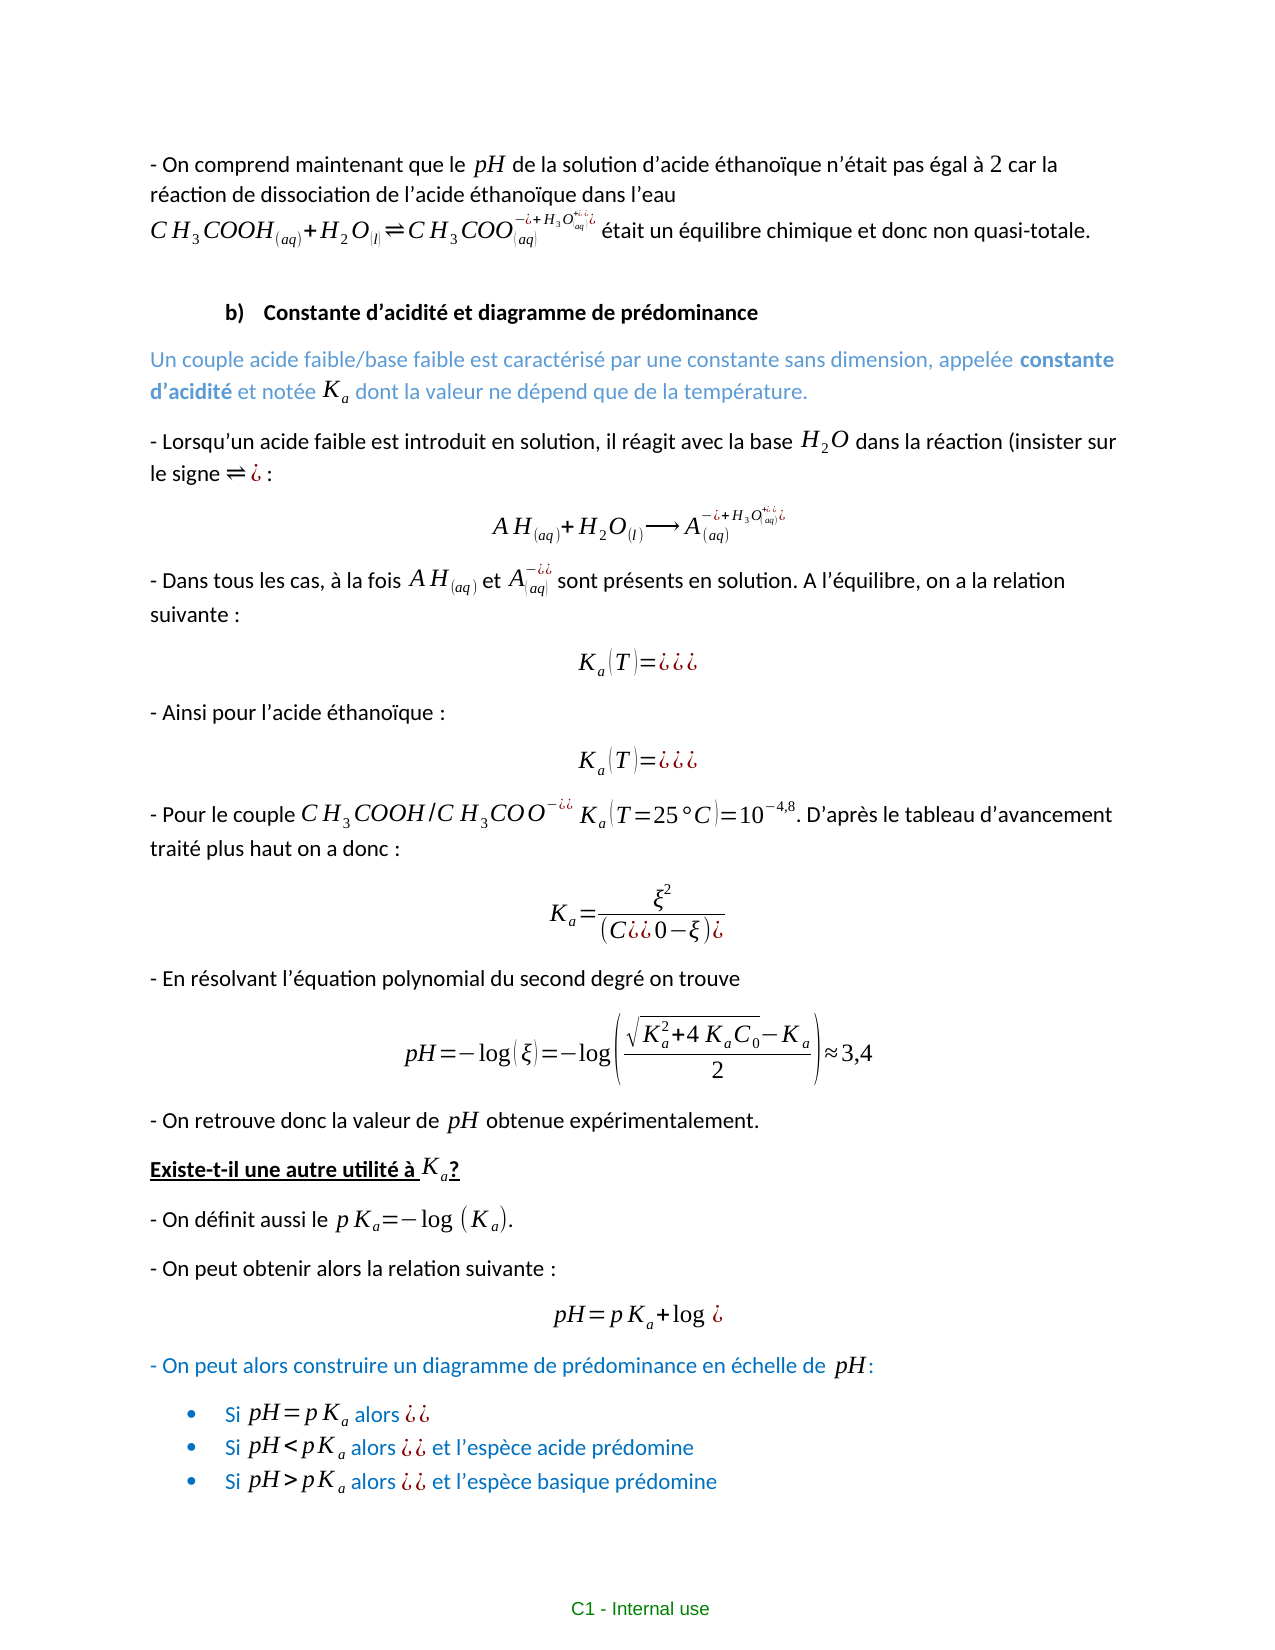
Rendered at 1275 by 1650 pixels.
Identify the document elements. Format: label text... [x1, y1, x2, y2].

text - On peut alors construire un diagramme de prédominance en échelle de : [150, 1351, 1125, 1379]
list Si alors et l’espèce acide prédomine [187, 1432, 1125, 1463]
text Un couple acide faible/base faible est caractérisé par une constante sans dimension, appelée constante d’acidité et notée dont la valeur ne dépend que de la température. [150, 345, 1125, 407]
text - En résolvant l’équation polynomial du second degré on trouve [150, 964, 1125, 993]
text - Dans tous les cas, à la fois et sont présents en solution. A l’équilibre, on a la relation suivante : [150, 563, 1125, 628]
list Si alors et l’espèce basique prédomine [187, 1465, 1125, 1497]
list Si alors [187, 1398, 1125, 1429]
text - Ainsi pour l’acide éthanoïque : [150, 698, 1125, 726]
text - Pour le couple . D’après le tableau d’avancement traité plus haut on a donc : [150, 797, 1125, 862]
text - On retrouve donc la valeur de obtenue expérimentalement. [150, 1106, 1125, 1134]
text - Lorsqu’un acide faible est introduit en solution, il réagit avec la base dans la réaction (insister sur le signe : [150, 426, 1125, 487]
text - On définit aussi le . [150, 1203, 1125, 1235]
text Existe-t-il une autre utilité à ? [150, 1153, 1125, 1184]
text - On comprend maintenant que le de la solution d’acide éthanoïque n’était pas égal à car la réaction de dissociation de l’acide éthanoïque dans l’eau était un équilibre chimique et donc non quasi-totale. [150, 150, 1125, 249]
text - On peut obtenir alors la relation suivante : [150, 1254, 1125, 1282]
list Constante d’acidité et diagramme de prédominance [225, 298, 1125, 326]
